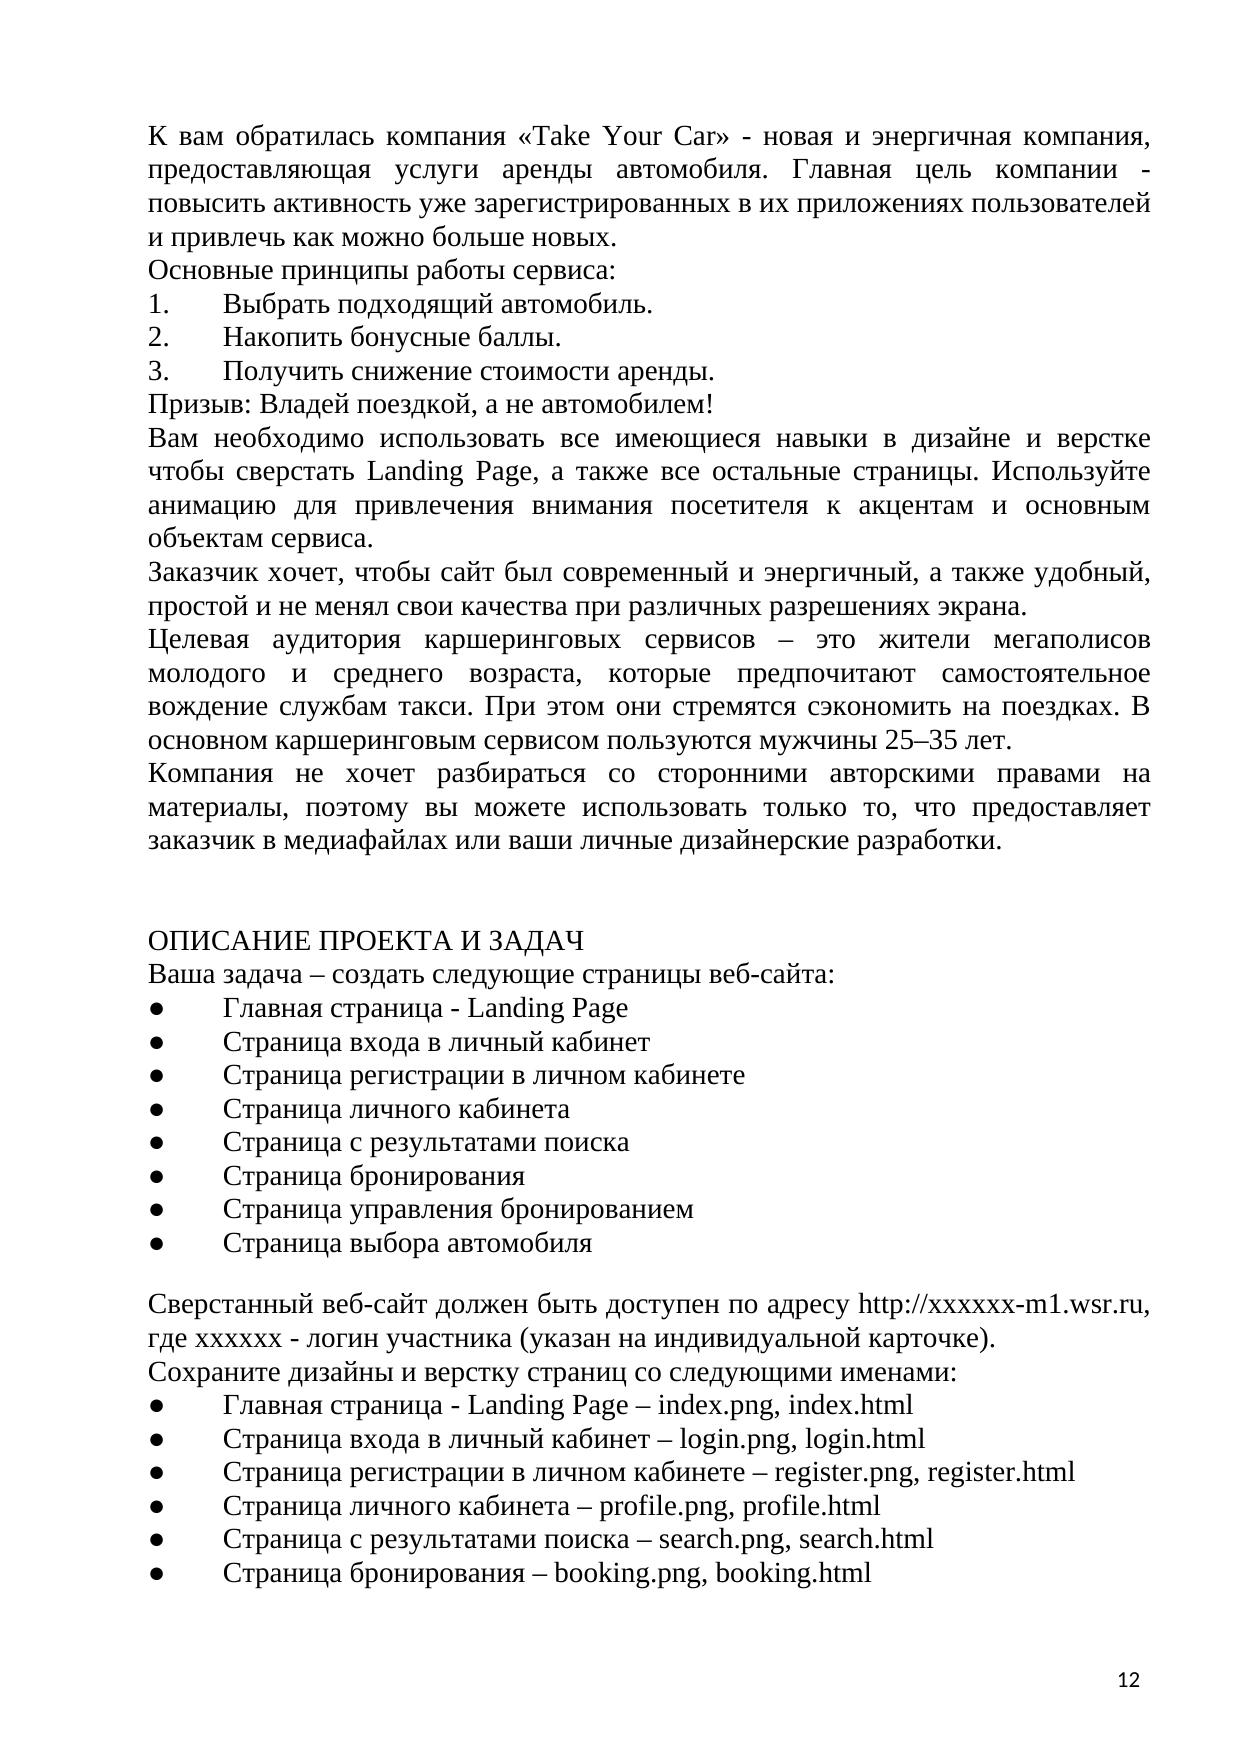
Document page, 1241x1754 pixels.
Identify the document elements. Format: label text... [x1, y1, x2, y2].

text ● Страница регистрации в личном кабинете [148, 1057, 1152, 1091]
text Сверстанный веб-сайт должен быть доступен по адресу http://xxxxxx-m1.wsr.ru, где xxxxxx - логин участника (указан на индивидуальной карточке). [148, 1287, 1152, 1354]
text ОПИСАНИЕ ПРОЕКТА И ЗАДАЧ [148, 923, 1152, 957]
text 3. Получить снижение стоимости аренды. [148, 353, 1152, 386]
text Призыв: Владей поездкой, а не автомобилем! [148, 386, 1152, 420]
text ● Главная страница - Landing Page – index.png, index.html [148, 1387, 1152, 1421]
text ● Страница выбора автомобиля [148, 1225, 1152, 1258]
text ● Страница входа в личный кабинет [148, 1024, 1152, 1057]
text К вам обратилась компания «Take Your Car» - новая и энергичная компания, предоставляющая услуги аренды автомобиля. Главная цель компании - повысить активность уже зарегистрированных в их приложениях пользователей и привлечь как можно больше новых. [148, 118, 1152, 252]
text ● Страница с результатами поиска – search.png, search.html [148, 1521, 1152, 1555]
text Заказчик хочет, чтобы сайт был современный и энергичный, а также удобный, простой и не менял свои качества при различных разрешениях экрана. [148, 554, 1152, 621]
text ● Страница управления бронированием [148, 1191, 1152, 1225]
text Компания не хочет разбираться со сторонними авторскими правами на материалы, поэтому вы можете использовать только то, что предоставляет заказчик в медиафайлах или ваши личные дизайнерские разработки. [148, 755, 1152, 856]
text 1. Выбрать подходящий автомобиль. [148, 286, 1152, 319]
text ● Страница бронирования [148, 1158, 1152, 1191]
text Ваша задача – создать следующие страницы веб-сайта: [148, 957, 1152, 990]
text Основные принципы работы сервиса: [148, 252, 1152, 286]
text Вам необходимо использовать все имеющиеся навыки в дизайне и верстке чтобы сверстать Landing Page, а также все остальные страницы. Используйте анимацию для привлечения внимания посетителя к акцентам и основным объектам сервиса. [148, 420, 1152, 554]
text 2. Накопить бонусные баллы. [148, 319, 1152, 353]
text ● Страница с результатами поиска [148, 1124, 1152, 1158]
text Целевая аудитория каршеринговых сервисов – это жители мегаполисов молодого и среднего возраста, которые предпочитают самостоятельное вождение службам такси. При этом они стремятся сэкономить на поездках. В основном каршеринговым сервисом пользуются мужчины 25–35 лет. [148, 621, 1152, 755]
text ● Страница личного кабинета [148, 1091, 1152, 1124]
text ● Страница бронирования – booking.png, booking.html [148, 1555, 1152, 1588]
text ● Страница регистрации в личном кабинете – register.png, register.html [148, 1454, 1152, 1488]
text ● Главная страница - Landing Page [148, 990, 1152, 1024]
text ● Страница личного кабинета – profile.png, profile.html [148, 1488, 1152, 1521]
text Сохраните дизайны и верстку страниц со следующими именами: [148, 1354, 1152, 1387]
text ● Страница входа в личный кабинет – login.png, login.html [148, 1421, 1152, 1454]
